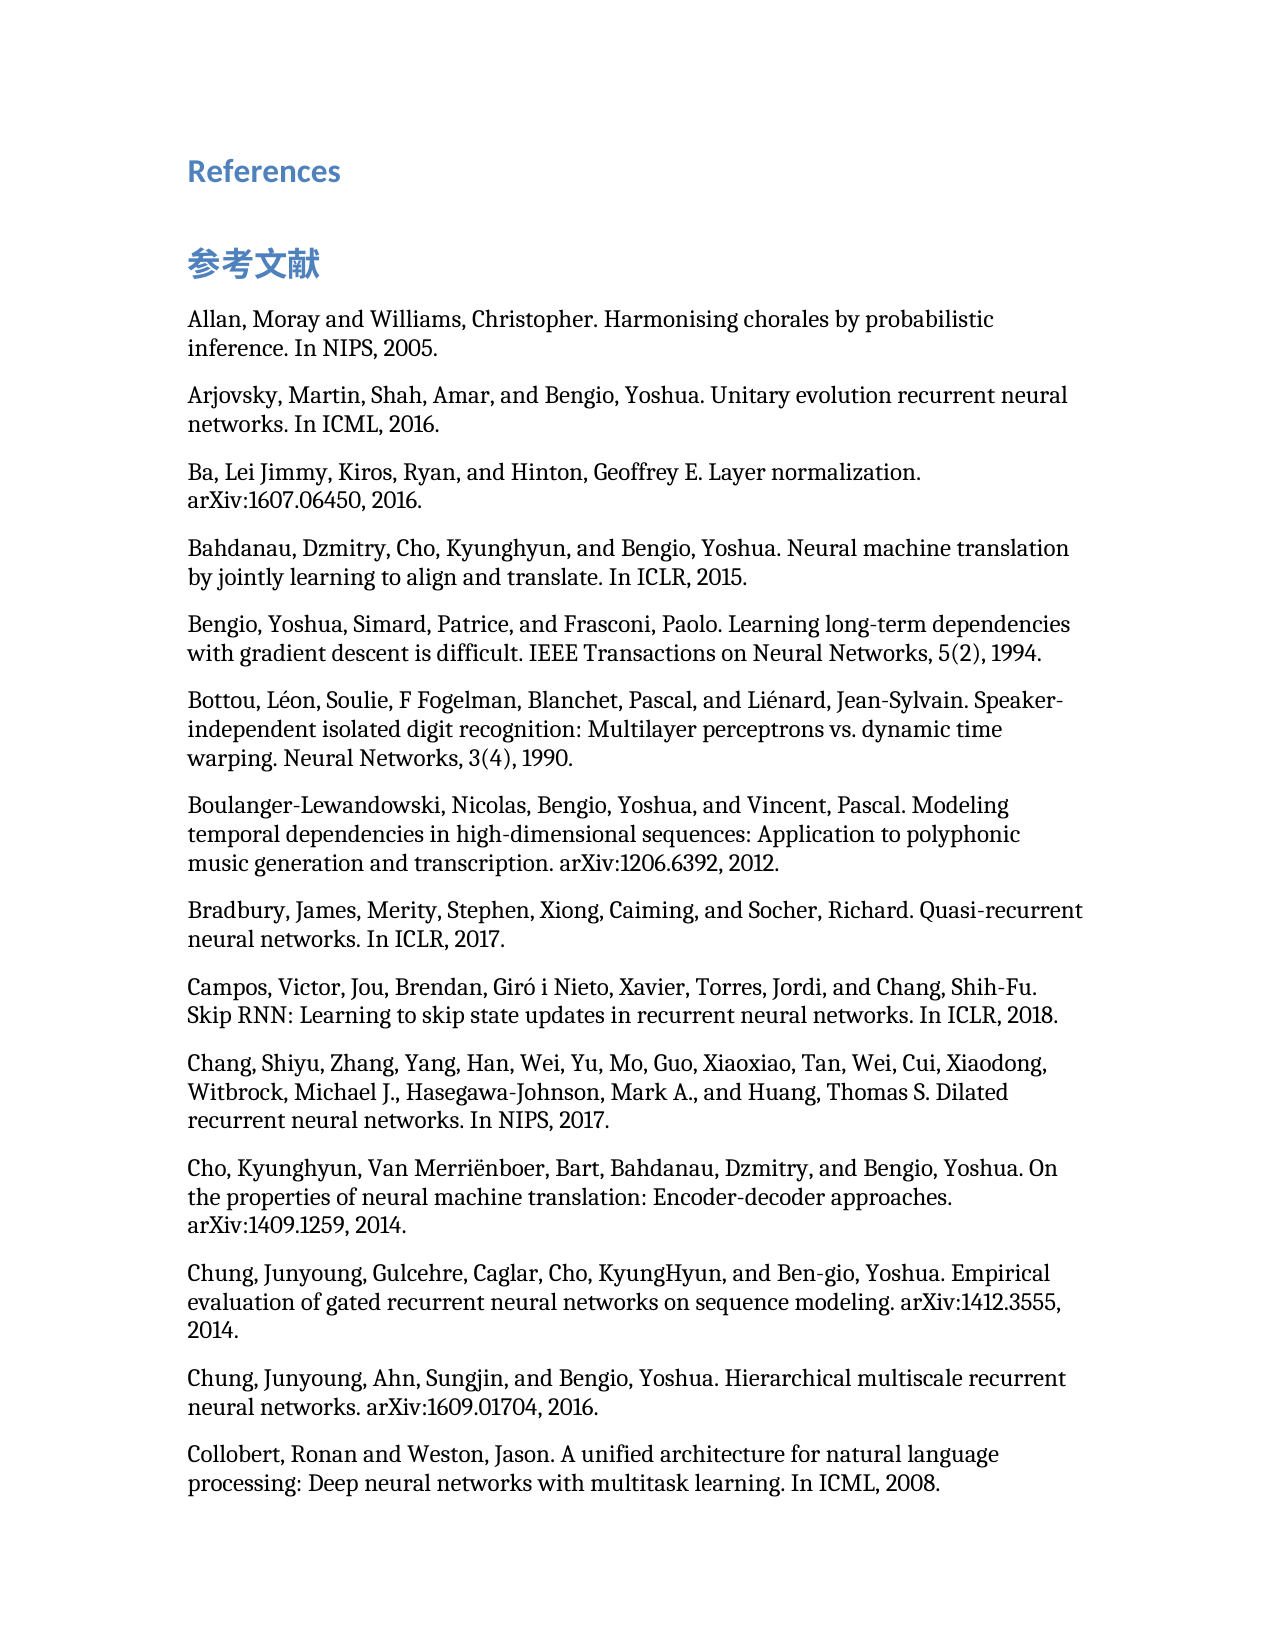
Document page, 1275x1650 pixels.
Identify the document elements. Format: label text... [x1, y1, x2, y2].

text Arjovsky, Martin, Shah, Amar, and Bengio, Yoshua. Unitary evolution recurrent neural networks. In ICML, 2016. [187, 381, 1087, 439]
text Bengio, Yoshua, Simard, Patrice, and Frasconi, Paolo. Learning long-term dependencies with gradient descent is difficult. IEEE Transactions on Neural Networks, 5(2), 1994. [187, 610, 1087, 667]
text Cho, Kyunghyun, Van Merriënboer, Bart, Bahdanau, Dzmitry, and Bengio, Yoshua. On the properties of neural machine translation: Encoder-decoder approaches. arXiv:1409.1259, 2014. [187, 1154, 1087, 1240]
text Chang, Shiyu, Zhang, Yang, Han, Wei, Yu, Mo, Guo, Xiaoxiao, Tan, Wei, Cui, Xiaodong, Witbrock, Michael J., Hasegawa-Johnson, Mark A., and Huang, Thomas S. Dilated recurrent neural networks. In NIPS, 2017. [187, 1049, 1087, 1135]
text Bradbury, James, Merity, Stephen, Xiong, Caiming, and Socher, Richard. Quasi-recurrent neural networks. In ICLR, 2017. [187, 896, 1087, 954]
text Chung, Junyoung, Ahn, Sungjin, and Bengio, Yoshua. Hierarchical multiscale recurrent neural networks. arXiv:1609.01704, 2016. [187, 1364, 1087, 1421]
text Allan, Moray and Williams, Christopher. Harmonising chorales by probabilistic inference. In NIPS, 2005. [187, 305, 1087, 362]
subtitle References [187, 150, 1087, 191]
text Boulanger-Lewandowski, Nicolas, Bengio, Yoshua, and Vincent, Pascal. Modeling temporal dependencies in high-dimensional sequences: Application to polyphonic music generation and transcription. arXiv:1206.6392, 2012. [187, 791, 1087, 877]
text Collobert, Ronan and Weston, Jason. A unified architecture for natural language processing: Deep neural networks with multitask learning. In ICML, 2008. [187, 1440, 1087, 1497]
subtitle 参考文献 [187, 241, 1087, 286]
text Chung, Junyoung, Gulcehre, Caglar, Cho, KyungHyun, and Ben-gio, Yoshua. Empirical evaluation of gated recurrent neural networks on sequence modeling. arXiv:1412.3555, 2014. [187, 1259, 1087, 1345]
text Campos, Victor, Jou, Brendan, Giró i Nieto, Xavier, Torres, Jordi, and Chang, Shih-Fu. Skip RNN: Learning to skip state updates in recurrent neural networks. In ICLR, 2018. [187, 972, 1087, 1030]
text Bahdanau, Dzmitry, Cho, Kyunghyun, and Bengio, Yoshua. Neural machine translation by jointly learning to align and translate. In ICLR, 2015. [187, 534, 1087, 591]
text Bottou, Léon, Soulie, F Fogelman, Blanchet, Pascal, and Liénard, Jean-Sylvain. Speaker-independent isolated digit recognition: Multilayer perceptrons vs. dynamic time warping. Neural Networks, 3(4), 1990. [187, 686, 1087, 772]
text Ba, Lei Jimmy, Kiros, Ryan, and Hinton, Geoffrey E. Layer normalization. arXiv:1607.06450, 2016. [187, 457, 1087, 515]
